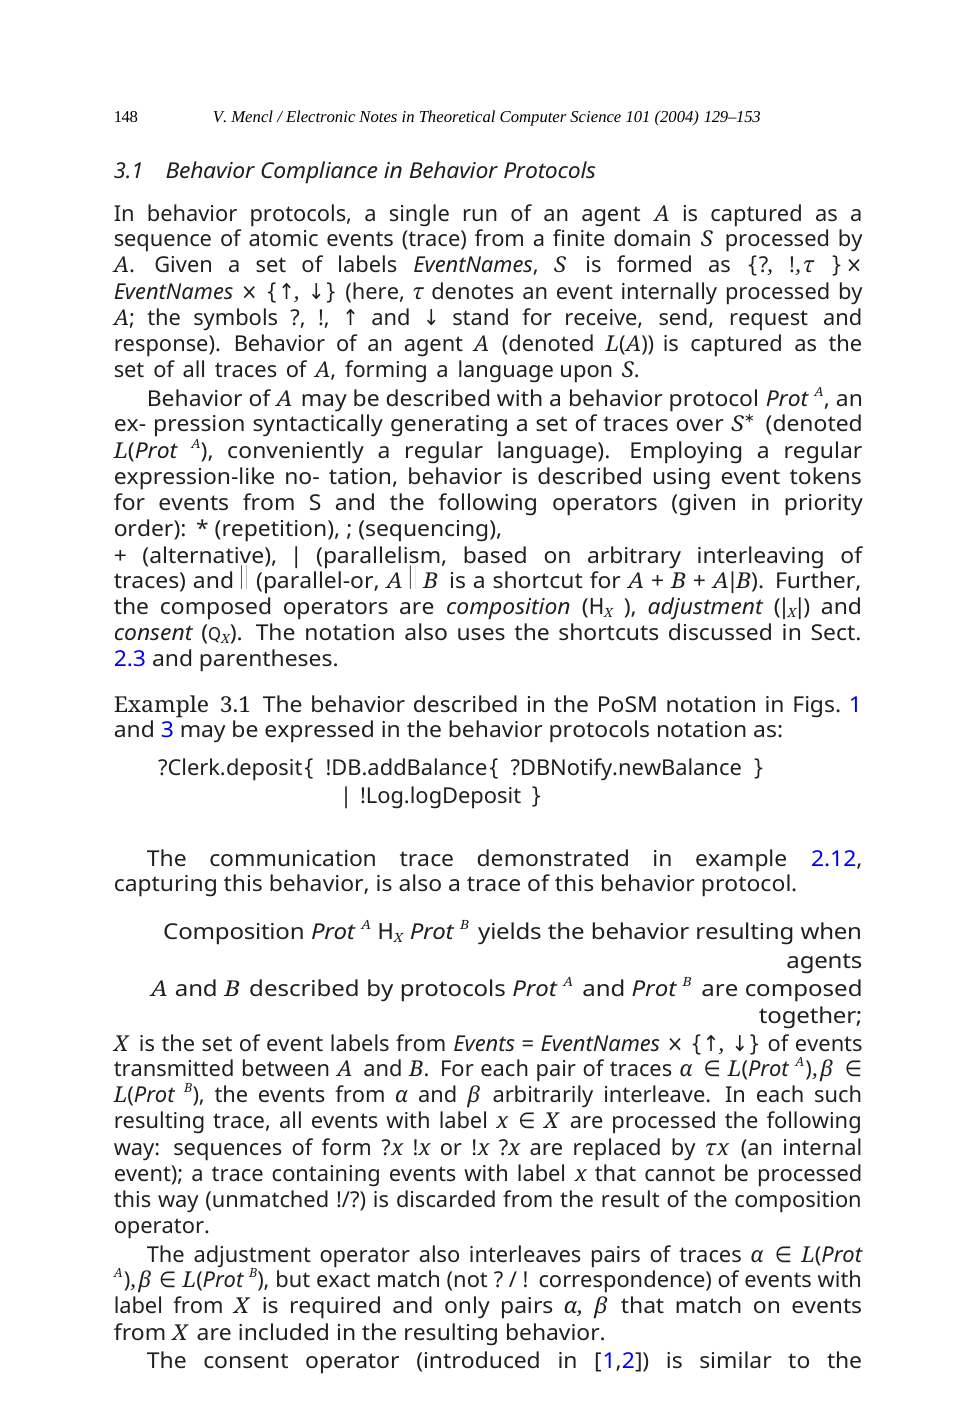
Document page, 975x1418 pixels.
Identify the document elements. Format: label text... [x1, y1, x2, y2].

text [113, 1348, 862, 1374]
text Composition Prot A HX Prot B yields the behavior resulting when agents [102, 916, 862, 974]
text Behavior of A may be described with a behavior protocol Prot A, an ex- pression syntactically generating a set of traces over S∗ (denoted L(Prot A), conveniently a regular language). Employing a regular expression-like no- tation, behavior is described using event tokens for events from S and the following operators (given in priority order): * (repetition), ; (sequencing), [113, 386, 863, 543]
text The adjustment operator also interleaves pairs of traces α ∈ L(Prot A),β ∈ L(Prot B), but exact match (not ? / ! correspondence) of events with label from X is required and only pairs α, β that match on events from X are included in the resulting behavior. [113, 1241, 862, 1346]
text Example 3.1 The behavior described in the PoSM notation in Figs. 1 and 3 may be expressed in the behavior protocols notation as: [113, 691, 862, 743]
list Behavior Compliance in Behavior Protocols [113, 155, 896, 184]
text ?Clerk.deposit{ !DB.addBalance{ ?DBNotify.newBalance } [158, 753, 896, 781]
text A and B described by protocols Prot A and Prot B are composed together; [102, 974, 862, 1029]
picture [240, 565, 247, 589]
text + (alternative), | (parallelism, based on arbitrary interleaving of traces) and (parallel-or, A B is a shortcut for A + B + A|B). Further, the composed operators are composition (HX ), adjustment (|X|) and consent (qX). The notation also uses the shortcuts discussed in Sect. 2.3 and parentheses. [113, 543, 862, 673]
text The communication trace demonstrated in example 2.12, capturing this behavior, is also a trace of this behavior protocol. [113, 846, 862, 898]
text In behavior protocols, a single run of an agent A is captured as a sequence of atomic events (trace) from a finite domain S processed by A. Given a set of labels EventNames, S is formed as {?, !,τ }× EventNames × {↑, ↓} (here, τ denotes an event internally processed by A; the symbols ?, !, ↑ and ↓ stand for receive, send, request and response). Behavior of an agent A (denoted L(A)) is captured as the set of all traces of A, forming a language upon S. [113, 201, 862, 384]
text | !Log.logDeposit } [340, 781, 896, 810]
text X is the set of event labels from Events = EventNames × {↑, ↓} of events transmitted between A and B. For each pair of traces α ∈ L(Prot A),β ∈ L(Prot B), the events from α and β arbitrarily interleave. In each such resulting trace, all events with label x ∈ X are processed the following way: sequences of form ?x !x or !x ?x are replaced by τx (an internal event); a trace containing events with label x that cannot be processed this way (unmatched !/?) is discarded from the result of the composition operator. [113, 1030, 862, 1240]
picture [409, 565, 416, 589]
